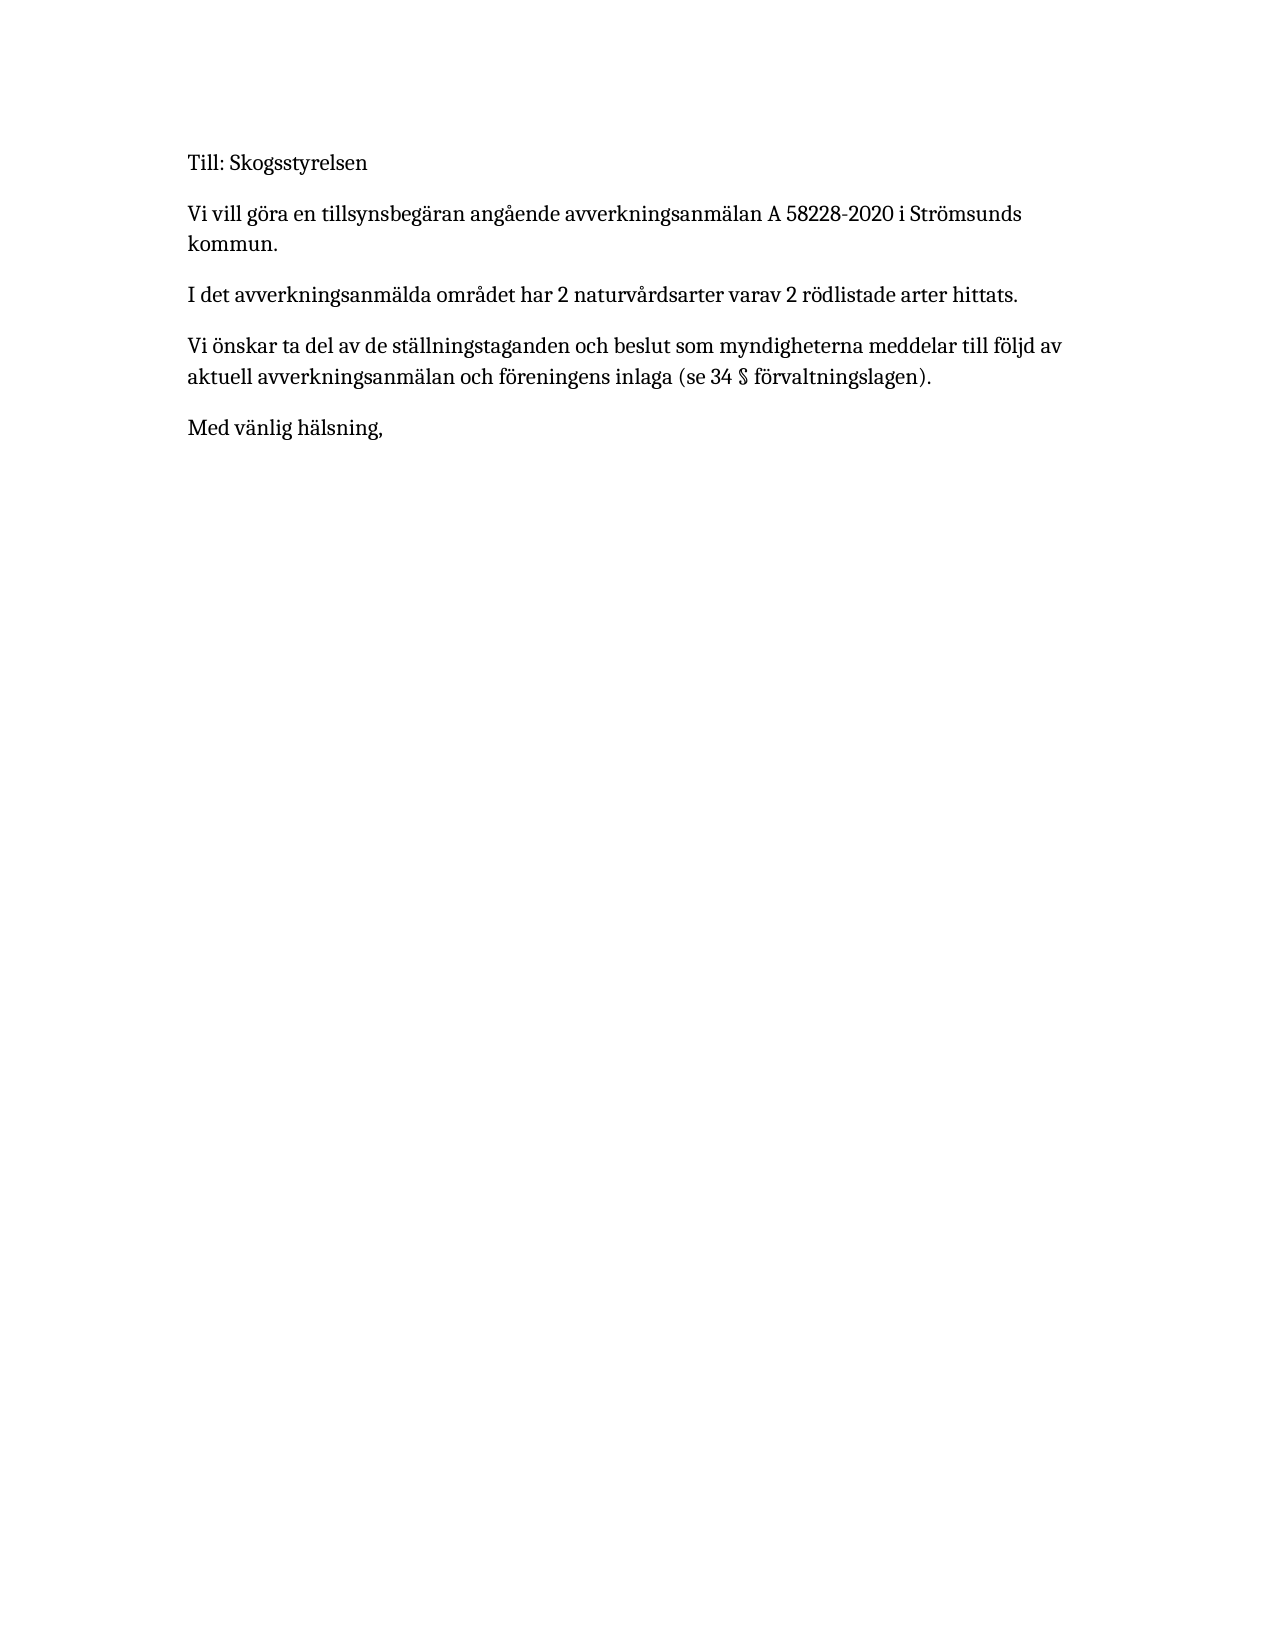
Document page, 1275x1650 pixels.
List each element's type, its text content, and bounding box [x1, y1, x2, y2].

text Till: Skogsstyrelsen [187, 150, 1087, 176]
text Med vänlig hälsning, [187, 414, 1087, 471]
text Vi önskar ta del av de ställningstaganden och beslut som myndigheterna meddelar till följd av aktuell avverkningsanmälan och föreningens inlaga (se 34 § förvaltningslagen). [187, 333, 1087, 390]
text I det avverkningsanmälda området har 2 naturvårdsarter varav 2 rödlistade arter hittats. [187, 282, 1087, 309]
text Vi vill göra en tillsynsbegäran angående avverkningsanmälan A 58228-2020 i Strömsunds kommun. [187, 201, 1087, 258]
